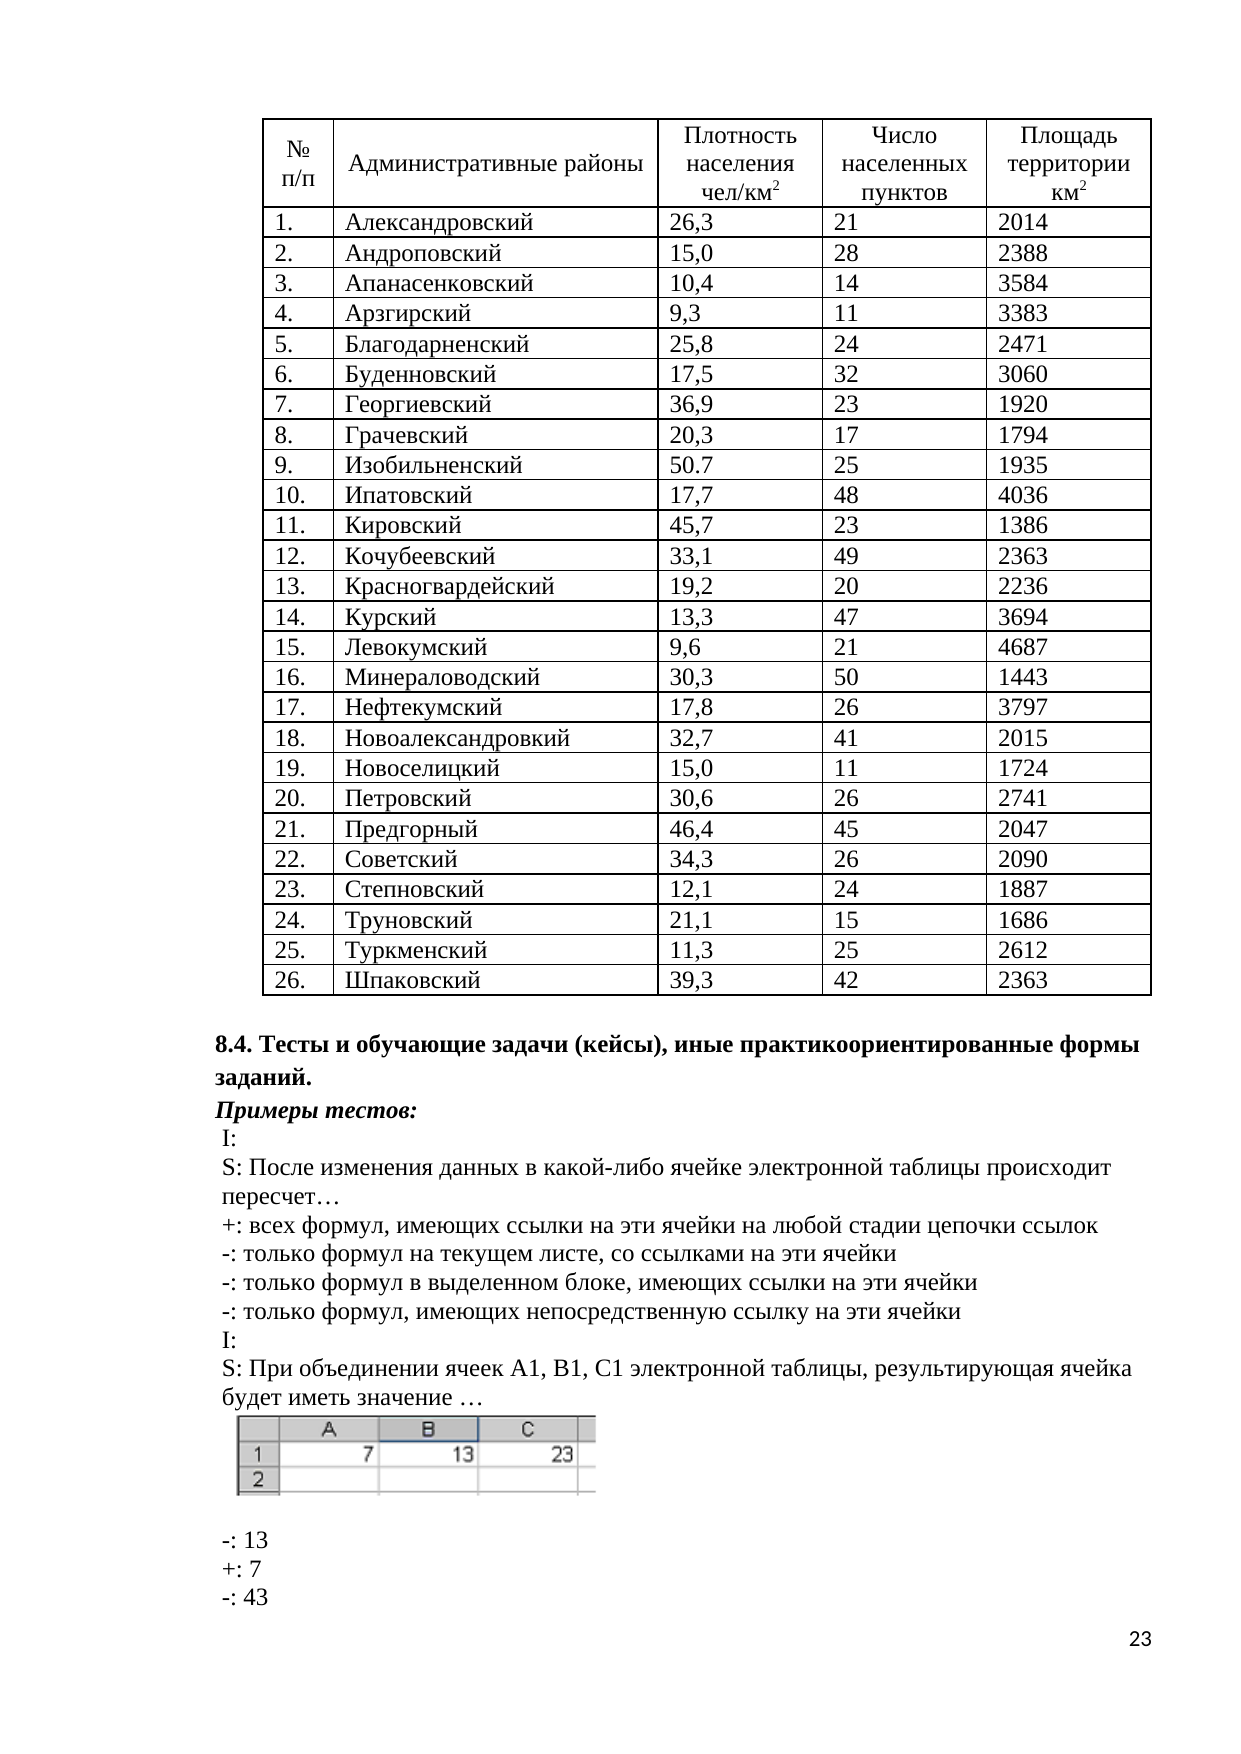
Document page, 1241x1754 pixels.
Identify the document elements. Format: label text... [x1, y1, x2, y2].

table_cell Левокумский [334, 632, 657, 661]
table_cell 17,7 [659, 480, 822, 509]
table_cell Петровский [334, 783, 657, 812]
table_cell 11. [264, 511, 333, 539]
table_cell 3694 [987, 602, 1150, 630]
table_cell 2363 [987, 965, 1150, 994]
table_cell 23 [823, 511, 986, 539]
table_cell Кочубеевский [334, 541, 657, 570]
table_cell 39,3 [659, 965, 822, 994]
table_cell 9,3 [659, 298, 822, 327]
table_cell 32 [823, 359, 986, 388]
table_cell 15,0 [659, 753, 822, 782]
table_cell 34,3 [659, 844, 822, 873]
table_header Плотность населения чел/км2 [659, 120, 822, 206]
table_cell 12. [264, 541, 333, 570]
table_cell 11 [823, 298, 986, 327]
table_cell 17. [264, 693, 333, 721]
table_cell Труновский [334, 905, 657, 933]
table_cell 1887 [987, 875, 1150, 903]
table_cell Советский [334, 844, 657, 873]
table_cell 26 [823, 783, 986, 812]
table_cell 11,3 [659, 935, 822, 964]
table_cell 50.7 [659, 450, 822, 479]
table_cell 19,2 [659, 571, 822, 600]
table_cell 17 [823, 420, 986, 448]
text +: 7 [222, 1554, 1152, 1582]
table_cell Новоселицкий [334, 753, 657, 782]
table_cell 2047 [987, 814, 1150, 842]
table_header Число населенных пунктов [823, 120, 986, 206]
text -: только формул на текущем листе, со ссылками на эти ячейки [222, 1238, 1152, 1267]
table_cell 1443 [987, 662, 1150, 691]
table_cell 20,3 [659, 420, 822, 448]
table_cell Минераловодский [334, 662, 657, 691]
table_cell 25 [823, 935, 986, 964]
table_cell Георгиевский [334, 390, 657, 418]
text -: только формул, имеющих непосредственную ссылку на эти ячейки [222, 1296, 1152, 1325]
list Примеры тестов: [215, 1095, 1152, 1123]
text I: [222, 1123, 1152, 1152]
table_cell Апанасенковский [334, 268, 657, 297]
table_cell Андроповский [334, 238, 657, 267]
table_cell 46,4 [659, 814, 822, 842]
table_cell Грачевский [334, 420, 657, 448]
table_cell 28 [823, 238, 986, 267]
table_cell 10,4 [659, 268, 822, 297]
table_cell Благодарненский [334, 329, 657, 357]
table_cell 26,3 [659, 208, 822, 236]
table_cell 1386 [987, 511, 1150, 539]
table_cell Степновский [334, 875, 657, 903]
table_cell 20. [264, 783, 333, 812]
text -: 43 [222, 1582, 1152, 1611]
table_cell 2741 [987, 783, 1150, 812]
table_cell 17,8 [659, 693, 822, 721]
table_cell 25. [264, 935, 333, 964]
table_cell 4. [264, 298, 333, 327]
table_cell 18. [264, 723, 333, 752]
table_cell 1935 [987, 450, 1150, 479]
table_cell 2363 [987, 541, 1150, 570]
table_cell 23 [823, 390, 986, 418]
table_cell 13. [264, 571, 333, 600]
table_cell 24 [823, 875, 986, 903]
table_cell 26 [823, 693, 986, 721]
table_cell 21,1 [659, 905, 822, 933]
table_cell 32,7 [659, 723, 822, 752]
list 8.4. Тесты и обучающие задачи (кейсы), иные практикоориентированные формы заданий. [215, 1029, 1152, 1090]
table_cell Курский [334, 602, 657, 630]
table_cell 22. [264, 844, 333, 873]
text -: 13 [222, 1525, 1152, 1554]
table_header Административные районы [334, 120, 657, 206]
table_cell 25,8 [659, 329, 822, 357]
table_cell 1724 [987, 753, 1150, 782]
table_header № п/п [264, 120, 333, 206]
table_cell 19. [264, 753, 333, 782]
text S: После изменения данных в какой-либо ячейке электронной таблицы происходит пересчет… [222, 1152, 1152, 1210]
table_cell 26 [823, 844, 986, 873]
table_cell 2090 [987, 844, 1150, 873]
table_cell 23. [264, 875, 333, 903]
table_cell 3584 [987, 268, 1150, 297]
table_cell 4036 [987, 480, 1150, 509]
table_cell 13,3 [659, 602, 822, 630]
table_cell 2388 [987, 238, 1150, 267]
table_cell 24. [264, 905, 333, 933]
table_cell 33,1 [659, 541, 822, 570]
table_cell 10. [264, 480, 333, 509]
picture [221, 1411, 616, 1526]
table_cell Нефтекумский [334, 693, 657, 721]
table_cell 25 [823, 450, 986, 479]
table_cell Кировский [334, 511, 657, 539]
table_header Площадь территории км2 [987, 120, 1150, 206]
table_cell Буденновский [334, 359, 657, 388]
table_cell 9,6 [659, 632, 822, 661]
table_cell 2. [264, 238, 333, 267]
table_cell 50 [823, 662, 986, 691]
table_cell 4687 [987, 632, 1150, 661]
table_cell 1794 [987, 420, 1150, 448]
table_cell 3. [264, 268, 333, 297]
table_cell 3060 [987, 359, 1150, 388]
table_cell 15 [823, 905, 986, 933]
table_cell 17,5 [659, 359, 822, 388]
table_cell 3383 [987, 298, 1150, 327]
table_cell 2014 [987, 208, 1150, 236]
table_cell 47 [823, 602, 986, 630]
table_cell 15,0 [659, 238, 822, 267]
table_cell 49 [823, 541, 986, 570]
table_cell 21. [264, 814, 333, 842]
table_cell 3797 [987, 693, 1150, 721]
table_cell 30,6 [659, 783, 822, 812]
table_cell Изобильненский [334, 450, 657, 479]
table_cell Шпаковский [334, 965, 657, 994]
table_cell 1920 [987, 390, 1150, 418]
table_cell Новоалександровкий [334, 723, 657, 752]
table_cell 1686 [987, 905, 1150, 933]
table_cell 21 [823, 208, 986, 236]
table_cell 2236 [987, 571, 1150, 600]
table_cell 42 [823, 965, 986, 994]
table_cell 2471 [987, 329, 1150, 357]
text -: только формул в выделенном блоке, имеющих ссылки на эти ячейки [222, 1267, 1152, 1296]
table_cell Арзгирский [334, 298, 657, 327]
table_cell Ипатовский [334, 480, 657, 509]
table_cell Предгорный [334, 814, 657, 842]
table_cell Туркменский [334, 935, 657, 964]
table_cell 20 [823, 571, 986, 600]
table_cell 48 [823, 480, 986, 509]
table_cell 12,1 [659, 875, 822, 903]
table_cell 2015 [987, 723, 1150, 752]
table_cell 15. [264, 632, 333, 661]
table_cell 41 [823, 723, 986, 752]
table_cell 5. [264, 329, 333, 357]
table_cell 7. [264, 390, 333, 418]
table_cell 21 [823, 632, 986, 661]
table_cell 24 [823, 329, 986, 357]
table_cell 16. [264, 662, 333, 691]
table_cell 30,3 [659, 662, 822, 691]
table_cell 14 [823, 268, 986, 297]
table_cell 2612 [987, 935, 1150, 964]
table_cell 6. [264, 359, 333, 388]
text S: При объединении ячеек A1, B1, C1 электронной таблицы, результирующая ячейка будет иметь значение … [222, 1353, 1152, 1411]
text I: [222, 1325, 1152, 1353]
table_cell Александровский [334, 208, 657, 236]
table_cell 1. [264, 208, 333, 236]
table_cell Красногвардейский [334, 571, 657, 600]
table_cell 45 [823, 814, 986, 842]
table_cell 26. [264, 965, 333, 994]
table_cell 9. [264, 450, 333, 479]
table_cell 8. [264, 420, 333, 448]
table_cell 11 [823, 753, 986, 782]
table_cell 45,7 [659, 511, 822, 539]
text +: всех формул, имеющих ссылки на эти ячейки на любой стадии цепочки ссылок [222, 1210, 1152, 1238]
table_cell 36,9 [659, 390, 822, 418]
table_cell 14. [264, 602, 333, 630]
